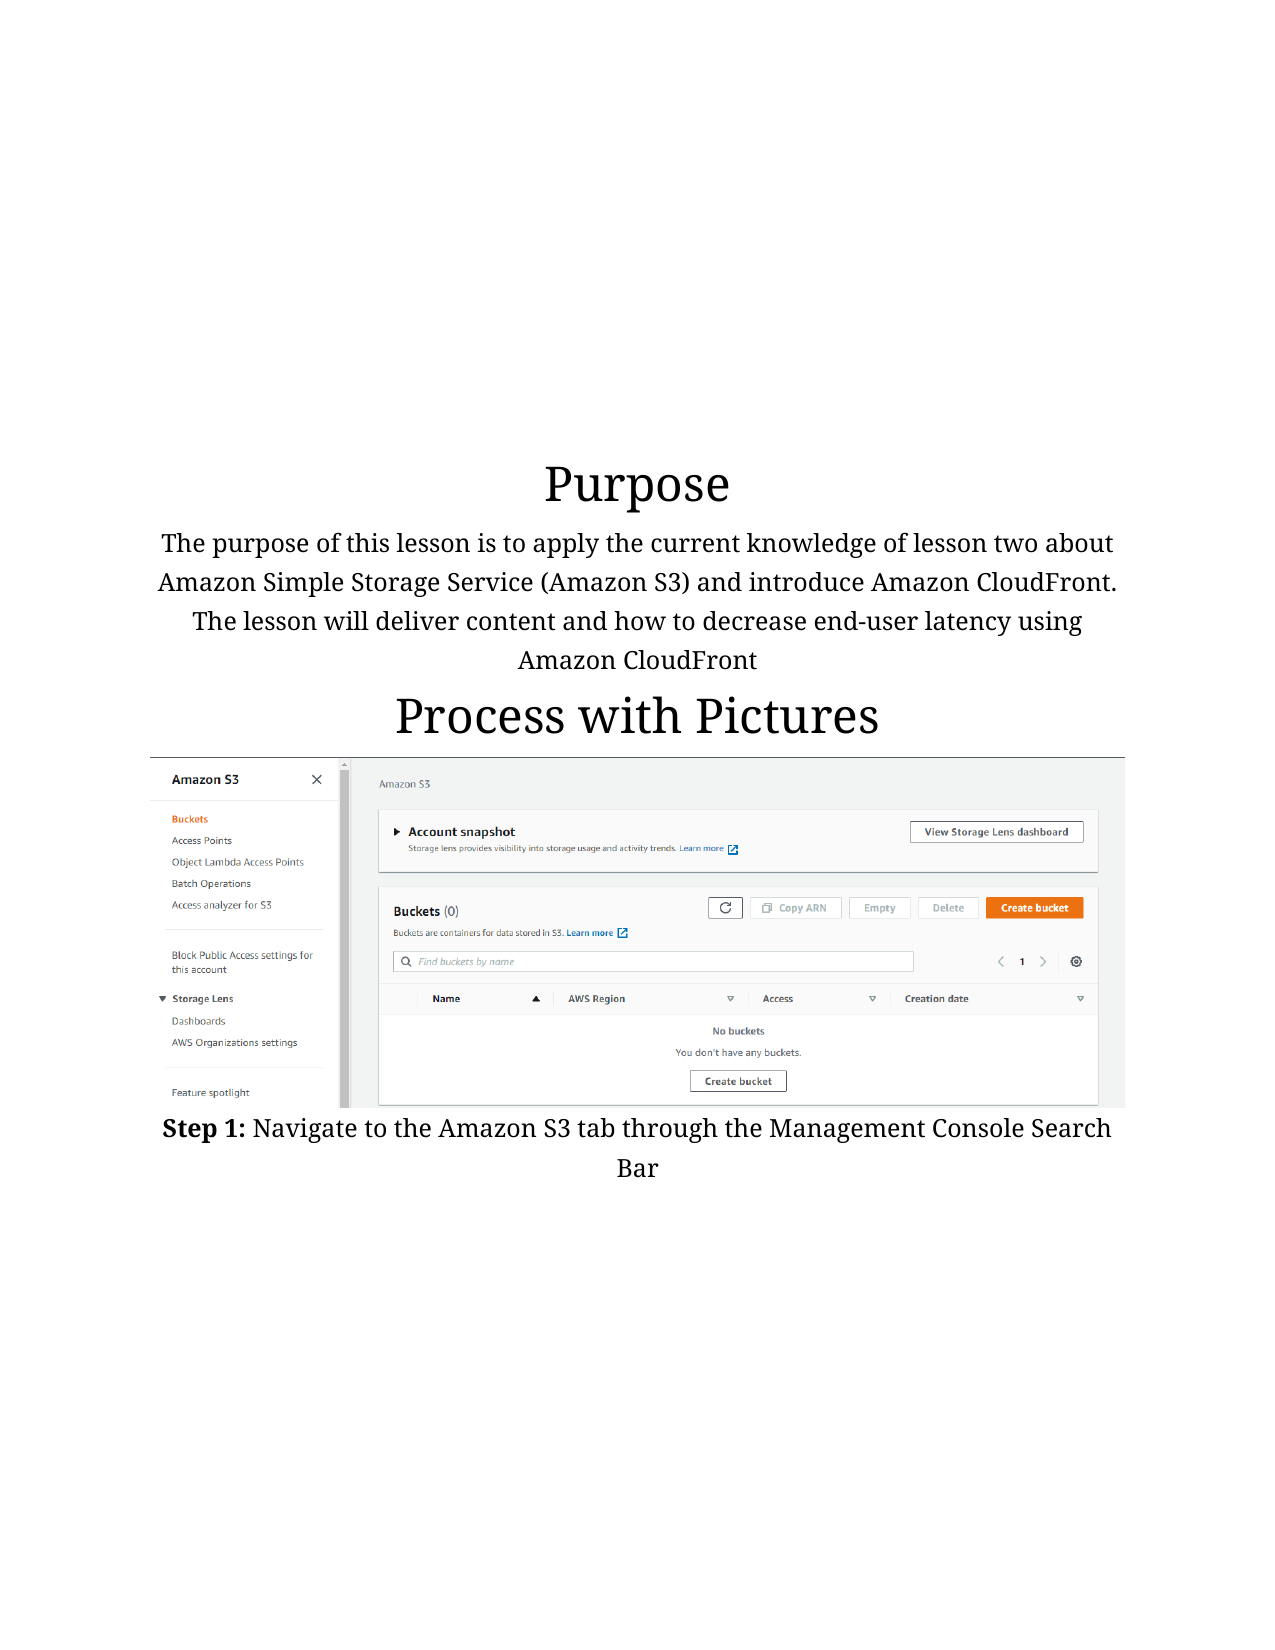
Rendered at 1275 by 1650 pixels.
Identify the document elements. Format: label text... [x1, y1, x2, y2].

text Process with Pictures [150, 682, 1125, 747]
text The purpose of this lesson is to apply the current knowledge of lesson two about Amazon Simple Storage Service (Amazon S3) and introduce Amazon CloudFront. The lesson will deliver content and how to decrease end-user latency using Amazon CloudFront [150, 526, 1125, 677]
text Step 1: Navigate to the Amazon S3 tab through the Management Console Search Bar [150, 1111, 1125, 1184]
picture [150, 757, 1125, 1108]
text Purpose [150, 450, 1125, 516]
